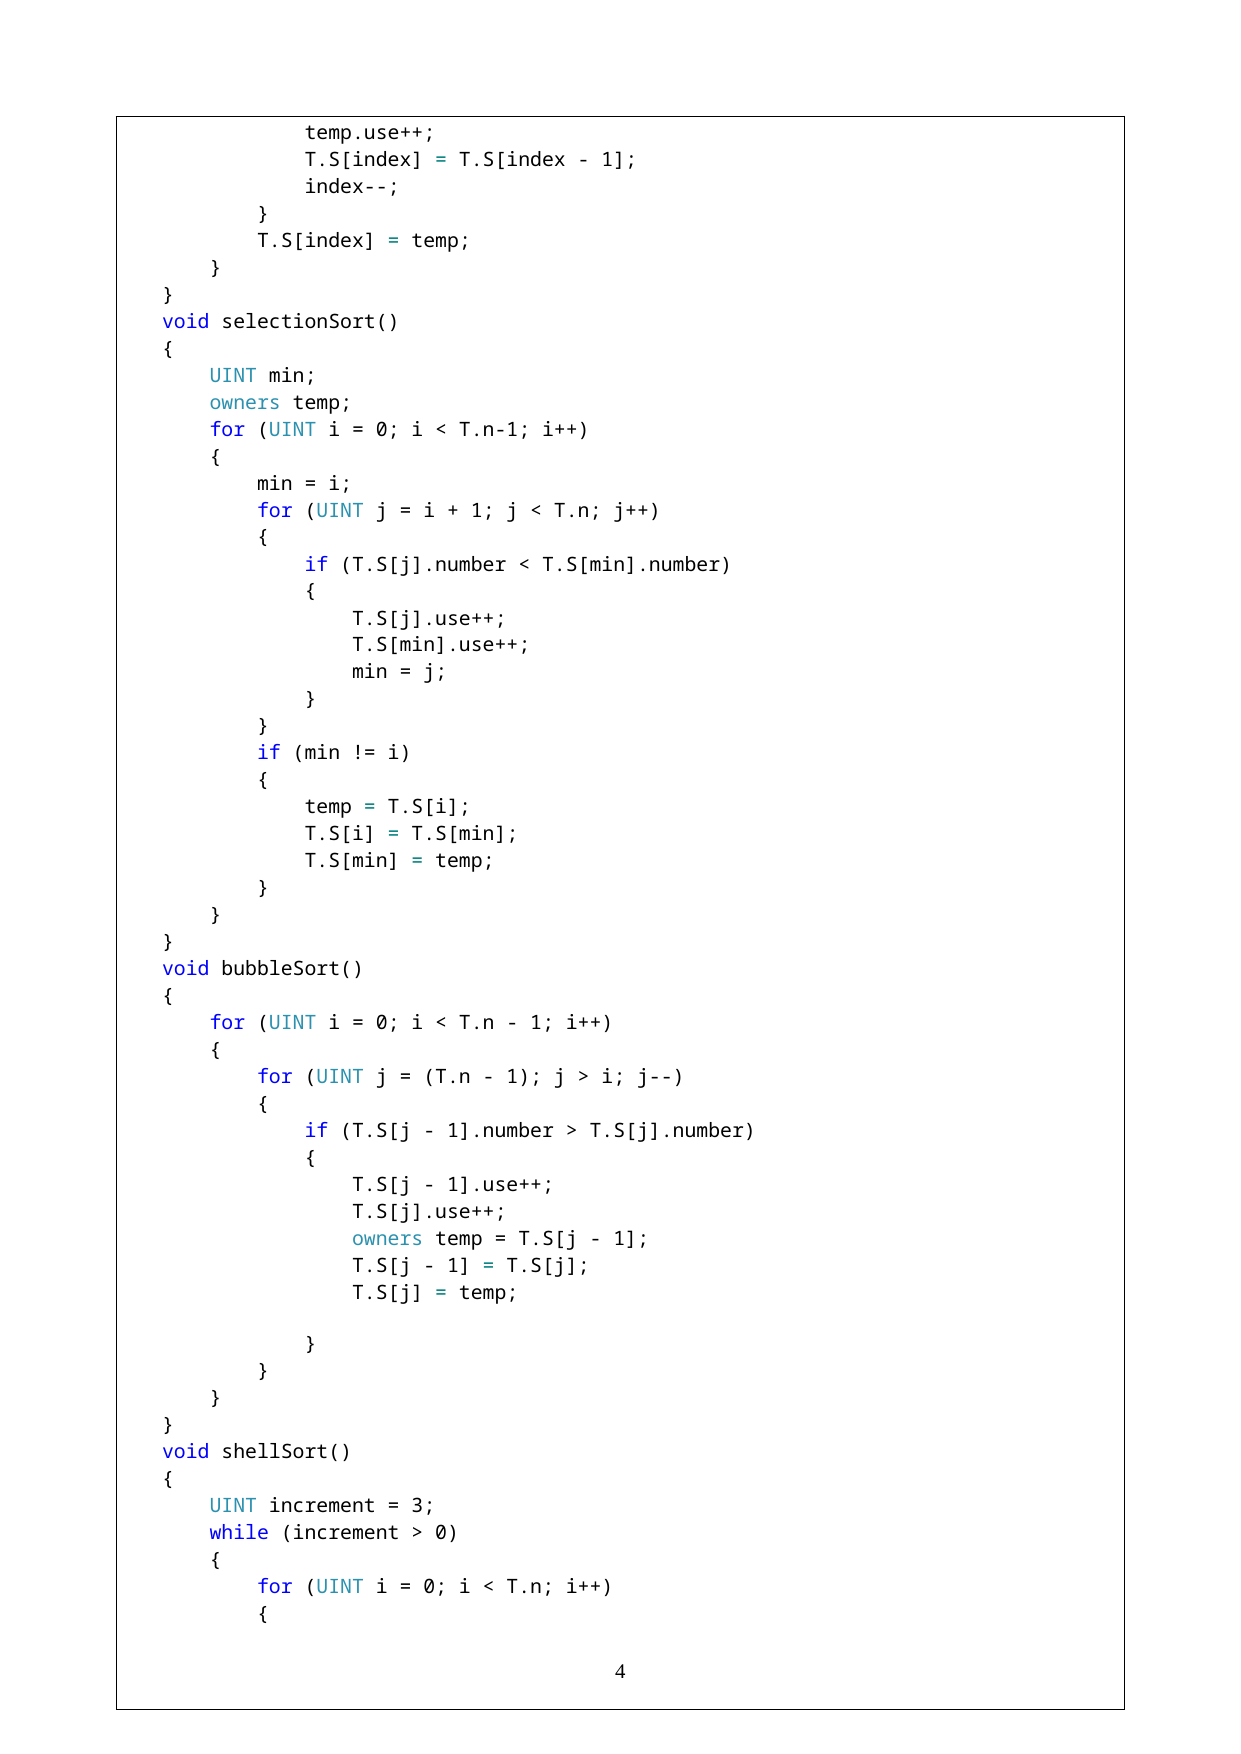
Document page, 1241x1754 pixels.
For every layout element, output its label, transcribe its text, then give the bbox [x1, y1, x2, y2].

text T.S[index] = T.S[index - 1]; [162, 145, 1122, 172]
text for (UINT j = i + 1; j < T.n; j++) [162, 496, 1122, 523]
text T.S[j - 1].use++; [162, 1170, 1122, 1197]
text { [162, 1035, 1122, 1062]
text { [162, 1464, 1122, 1491]
text for (UINT i = 0; i < T.n - 1; i++) [162, 1008, 1122, 1035]
text { [162, 523, 1122, 550]
text T.S[j].use++; [162, 1197, 1122, 1224]
text } [162, 712, 1122, 739]
text min = i; [162, 469, 1122, 496]
text if (min != i) [162, 739, 1122, 766]
text { [162, 1545, 1122, 1572]
text void shellSort() [162, 1437, 1122, 1464]
text temp = T.S[i]; [162, 793, 1122, 819]
text temp.use++; [162, 118, 1122, 145]
text } [162, 1410, 1122, 1437]
text } [162, 1356, 1122, 1383]
text { [162, 442, 1122, 469]
text } [162, 685, 1122, 712]
text } [162, 1383, 1122, 1410]
text T.S[j].use++; [162, 604, 1122, 631]
text T.S[min].use++; [162, 631, 1122, 658]
text if (T.S[j].number < T.S[min].number) [162, 550, 1122, 577]
text T.S[index] = temp; [162, 226, 1122, 253]
text owners temp = T.S[j - 1]; [162, 1224, 1122, 1251]
text { [162, 1599, 1122, 1626]
text UINT min; [162, 361, 1122, 388]
text } [162, 280, 1122, 307]
text } [162, 927, 1122, 954]
text } [162, 1329, 1122, 1356]
text index--; [162, 172, 1122, 199]
text while (increment > 0) [162, 1518, 1122, 1545]
text T.S[min] = temp; [162, 847, 1122, 873]
text { [162, 1143, 1122, 1170]
text { [162, 766, 1122, 793]
text owners temp; [162, 388, 1122, 415]
text { [162, 334, 1122, 361]
text { [162, 1089, 1122, 1116]
text for (UINT j = (T.n - 1); j > i; j--) [162, 1062, 1122, 1089]
text } [162, 873, 1122, 901]
text if (T.S[j - 1].number > T.S[j].number) [162, 1116, 1122, 1143]
text UINT increment = 3; [162, 1491, 1122, 1518]
text { [162, 981, 1122, 1008]
text T.S[j - 1] = T.S[j]; [162, 1251, 1122, 1278]
text { [162, 577, 1122, 604]
text for (UINT i = 0; i < T.n-1; i++) [162, 415, 1122, 442]
text } [162, 199, 1122, 226]
text } [162, 901, 1122, 927]
text min = j; [162, 658, 1122, 685]
text void bubbleSort() [162, 954, 1122, 981]
text void selectionSort() [162, 307, 1122, 334]
text for (UINT i = 0; i < T.n; i++) [162, 1572, 1122, 1599]
text T.S[i] = T.S[min]; [162, 819, 1122, 847]
text } [162, 253, 1122, 280]
text T.S[j] = temp; [162, 1278, 1122, 1305]
